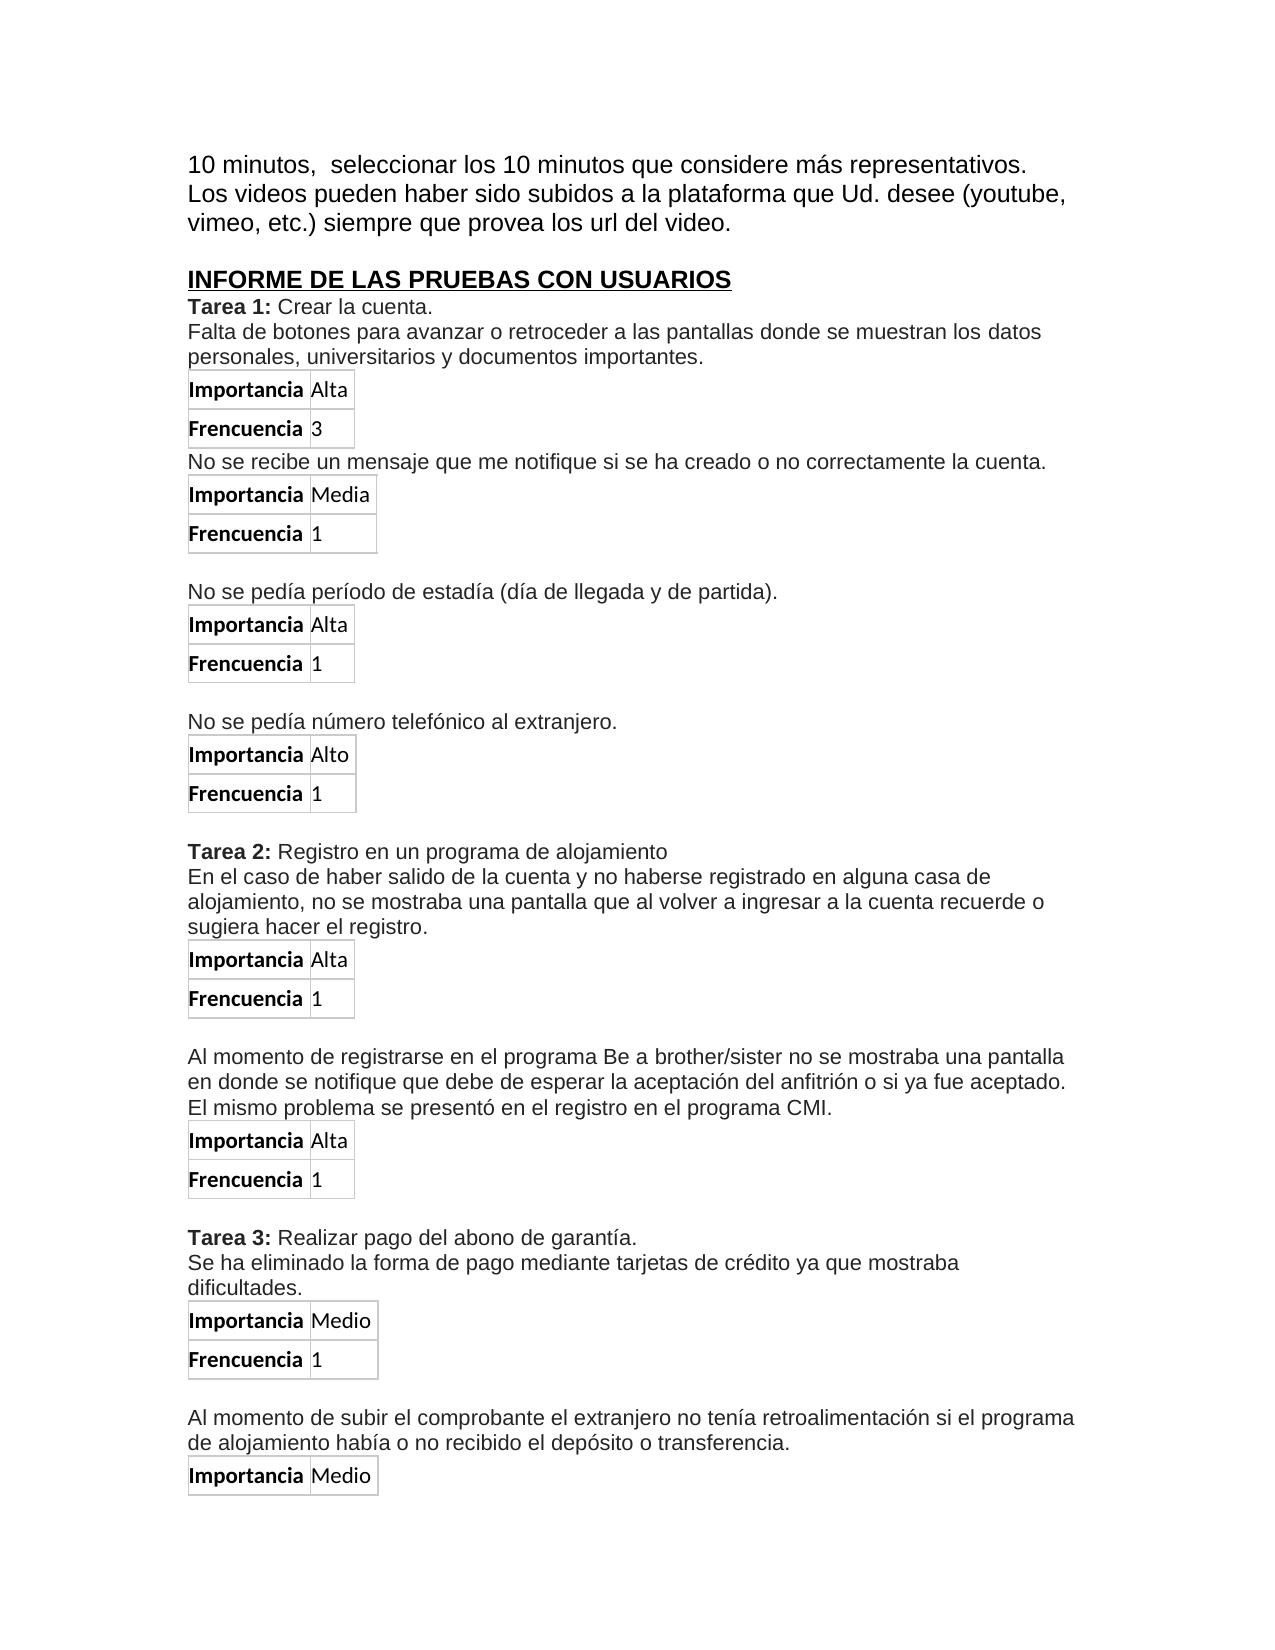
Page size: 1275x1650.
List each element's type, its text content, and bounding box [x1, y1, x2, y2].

text Falta de botones para avanzar o retroceder a las pantallas donde se muestran los datos personales, universitarios y documentos importantes. [187, 319, 1087, 369]
table_cell Frencuencia [189, 410, 310, 447]
text Al momento de registrarse en el programa Be a brother/sister no se mostraba una pantalla en donde se notifique que debe de esperar la aceptación del anfitrión o si ya fue aceptado. El mismo problema se presentó en el registro en el programa CMI. [187, 1044, 1087, 1120]
table_cell Frencuencia [189, 1341, 310, 1378]
text En el caso de haber salido de la cuenta y no haberse registrado en alguna casa de alojamiento, no se mostraba una pantalla que al volver a ingresar a la cuenta recuerde o sugiera hacer el registro. [187, 864, 1087, 939]
text Se ha eliminado la forma de pago mediante tarjetas de crédito ya que mostraba dificultades. [187, 1249, 1087, 1300]
text Tarea 1: Crear la cuenta. [187, 294, 1087, 319]
table_header Media [311, 476, 376, 513]
table_cell Frencuencia [189, 645, 310, 682]
table_cell 1 [311, 515, 376, 552]
table_header Importancia [189, 371, 310, 408]
table_header Alta [311, 1121, 354, 1159]
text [187, 150, 1087, 236]
table_header Alta [311, 941, 354, 978]
table_cell 1 [311, 645, 354, 682]
table_cell Frencuencia [189, 1160, 310, 1198]
table_header Importancia [189, 1457, 310, 1494]
table_header Importancia [189, 1302, 310, 1339]
table_cell 3 [311, 410, 354, 447]
table_cell 1 [311, 1160, 354, 1198]
text No se pedía número telefónico al extranjero. [187, 709, 1087, 734]
table_cell Frencuencia [189, 775, 310, 812]
text No se pedía período de estadía (día de llegada y de partida). [187, 579, 1087, 604]
table_header Alto [311, 736, 355, 773]
table_header Importancia [189, 1121, 310, 1159]
table_cell 1 [311, 980, 354, 1017]
table_header Importancia [189, 476, 310, 513]
text Tarea 3: Realizar pago del abono de garantía. [187, 1224, 1087, 1249]
table_header Alta [311, 606, 354, 643]
table_cell Frencuencia [189, 515, 310, 552]
table_header Importancia [189, 606, 310, 643]
table_cell 1 [311, 775, 355, 812]
text Tarea 2: Registro en un programa de alojamiento [187, 838, 1087, 864]
table_header Importancia [189, 941, 310, 978]
text No se recibe un mensaje que me notifique si se ha creado o no correctamente la cuenta. [187, 449, 1087, 474]
table_cell Frencuencia [189, 980, 310, 1017]
table_cell 1 [311, 1341, 377, 1378]
text Al momento de subir el comprobante el extranjero no tenía retroalimentación si el programa de alojamiento había o no recibido el depósito o transferencia. [187, 1405, 1087, 1455]
text INFORME DE LAS PRUEBAS CON USUARIOS [187, 265, 1087, 294]
table_header Importancia [189, 736, 310, 773]
table_header Alta [311, 371, 354, 408]
table_header Medio [311, 1457, 377, 1494]
table_header Medio [311, 1302, 377, 1339]
